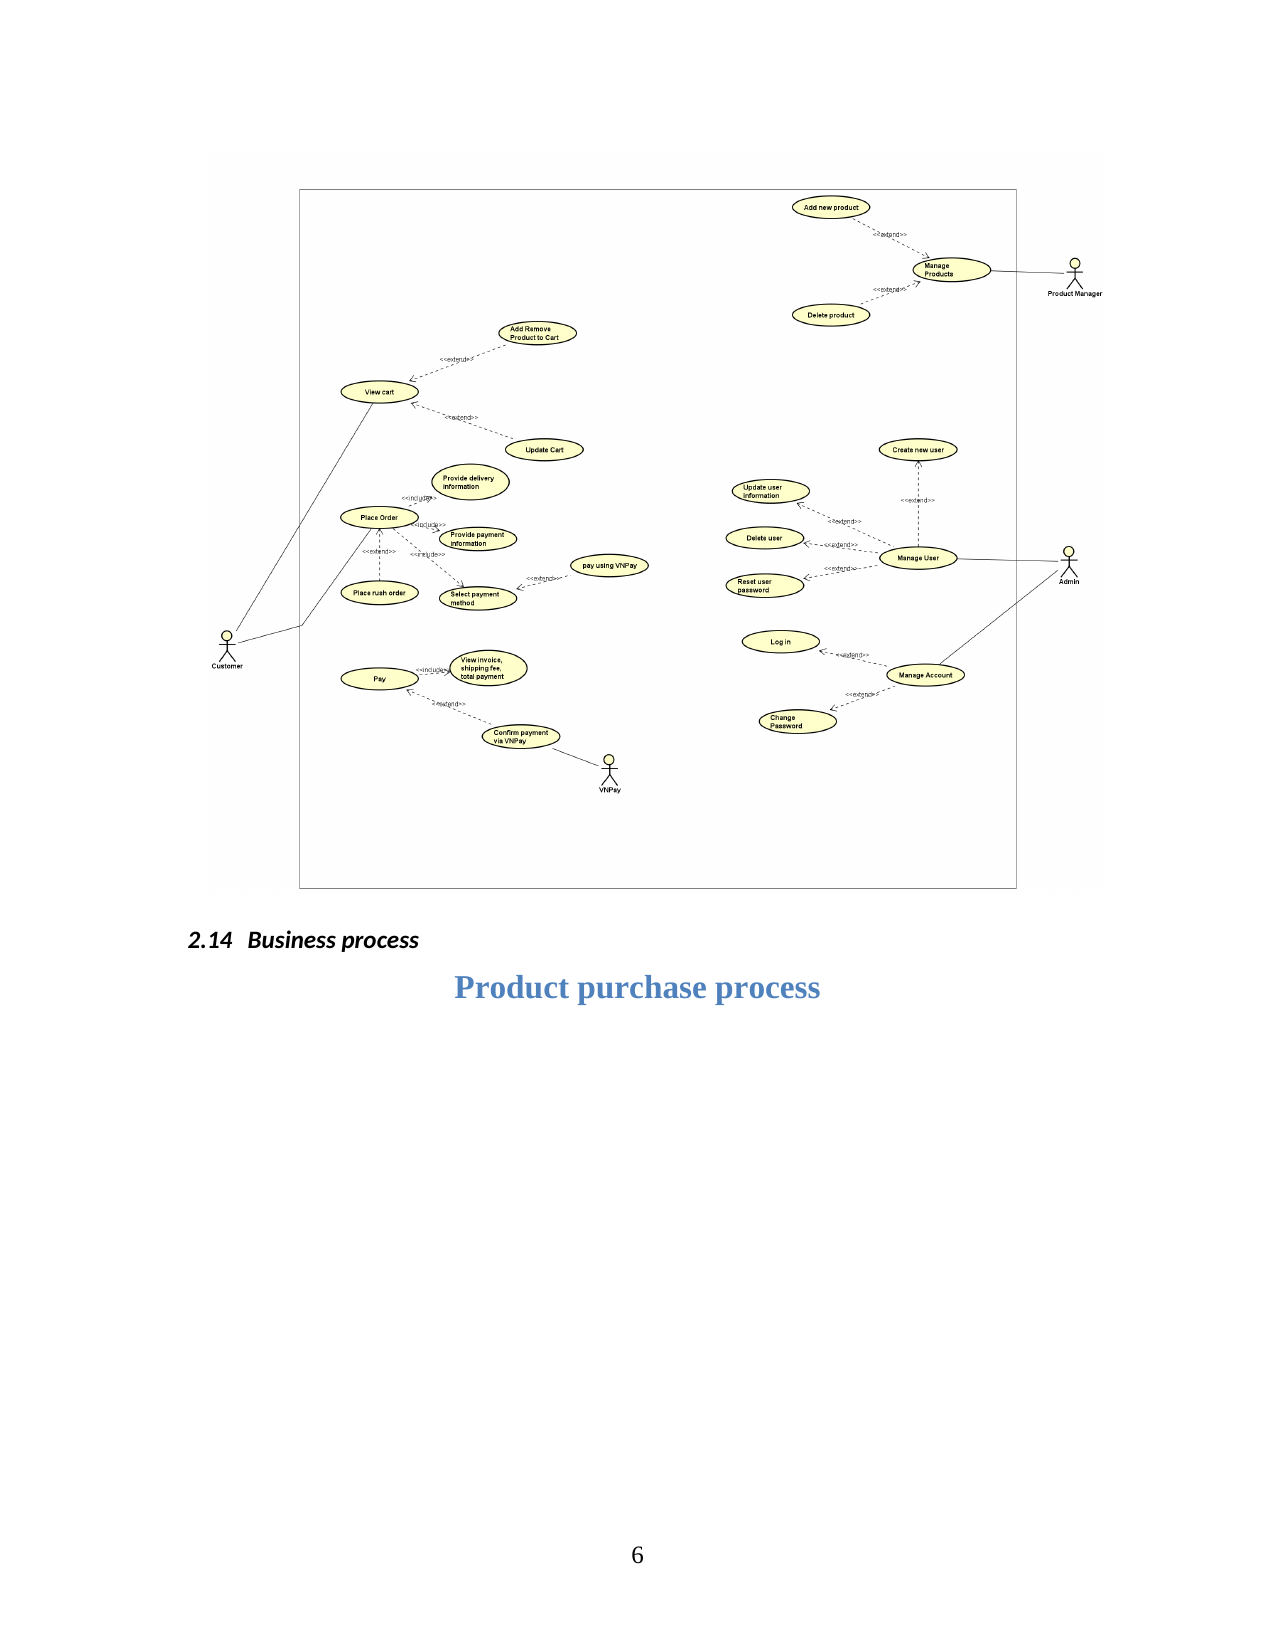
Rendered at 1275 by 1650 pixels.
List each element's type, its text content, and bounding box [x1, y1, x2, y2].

subtitle Business process [187, 924, 1087, 955]
text Product purchase process [187, 967, 1087, 1006]
